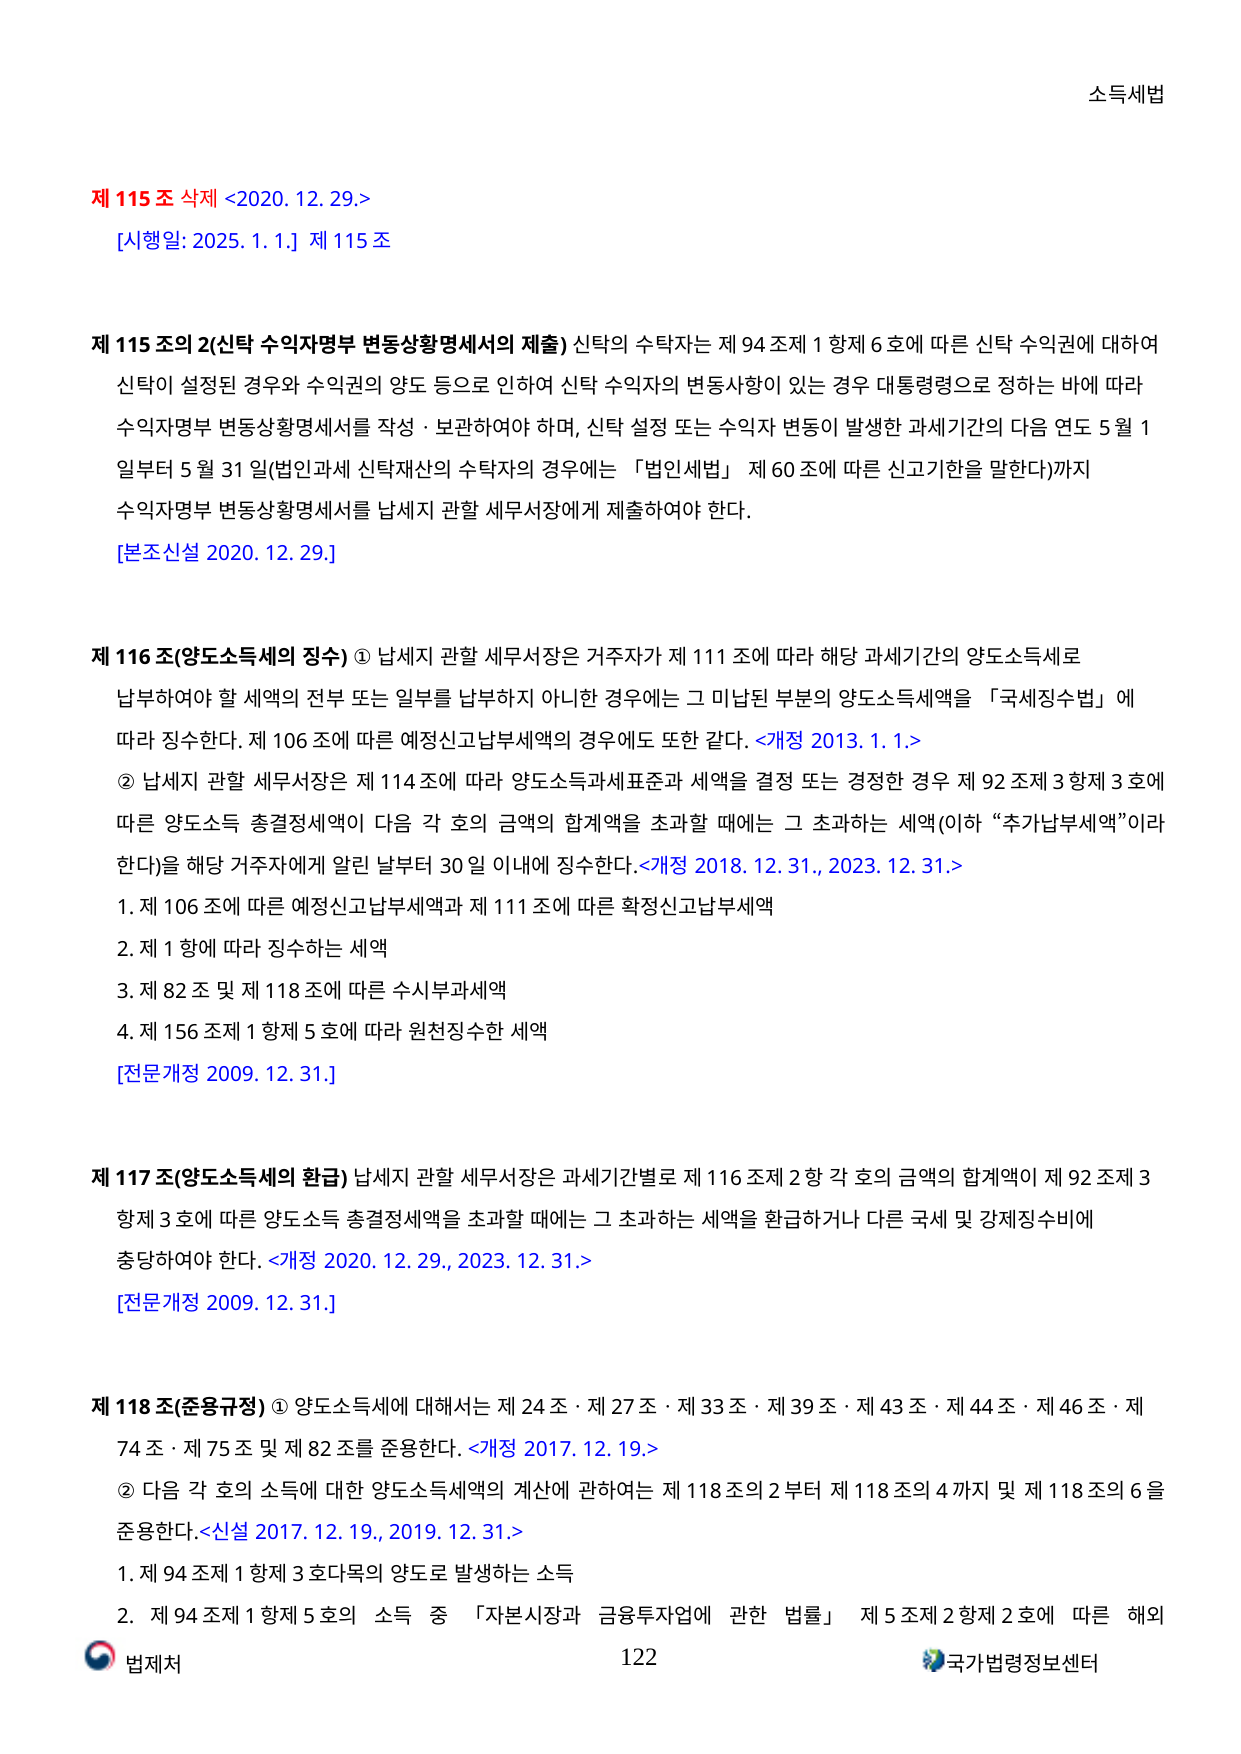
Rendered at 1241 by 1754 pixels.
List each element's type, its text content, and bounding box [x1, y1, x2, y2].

picture [892, 1637, 947, 1672]
text 제115조 삭제 <2020. 12. 29.> [92, 171, 1165, 212]
text [본조신설 2020. 12. 29.] [117, 525, 1165, 567]
text 1. 제94조제1항제3호다목의 양도로 발생하는 소득 [117, 1546, 1165, 1587]
text [전문개정 2009. 12. 31.] [117, 1046, 1165, 1087]
text 제118조(준용규정) ① 양도소득세에 대해서는 제24조ㆍ제27조ㆍ제33조ㆍ제39조ㆍ제43조ㆍ제44조ㆍ제46조ㆍ제74조ㆍ제75조 및 제82조를 준용한다. <개정 2017. 12. 19.> [92, 1379, 1165, 1462]
text 4. 제156조제1항제5호에 따라 원천징수한 세액 [117, 1004, 1165, 1046]
text 제117조(양도소득세의 환급) 납세지 관할 세무서장은 과세기간별로 제116조제2항 각 호의 금액의 합계액이 제92조제3항제3호에 따른 양도소득 총결정세액을 초과할 때에는 그 초과하는 세액을 환급하거나 다른 국세 및 강제징수비에 충당하여야 한다. <개정 2020. 12. 29., 2023. 12. 31.> [92, 1150, 1165, 1275]
text 제116조(양도소득세의 징수) ① 납세지 관할 세무서장은 거주자가 제111조에 따라 해당 과세기간의 양도소득세로 납부하여야 할 세액의 전부 또는 일부를 납부하지 아니한 경우에는 그 미납된 부분의 양도소득세액을 「국세징수법」에 따라 징수한다. 제106조에 따른 예정신고납부세액의 경우에도 또한 같다. <개정 2013. 1. 1.> [92, 629, 1165, 754]
text 1. 제106조에 따른 예정신고납부세액과 제111조에 따른 확정신고납부세액 [117, 879, 1165, 921]
text 2. 제1항에 따라 징수하는 세액 [117, 921, 1165, 962]
text ② 다음 각 호의 소득에 대한 양도소득세액의 계산에 관하여는 제118조의2부터 제118조의4까지 및 제118조의6을 준용한다.<신설 2017. 12. 19., 2019. 12. 31.> [117, 1462, 1165, 1546]
text 3. 제82조 및 제118조에 따른 수시부과세액 [117, 962, 1165, 1004]
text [117, 1587, 1165, 1629]
picture [75, 1637, 126, 1673]
text 제115조의2(신탁 수익자명부 변동상황명세서의 제출) 신탁의 수탁자는 제94조제1항제6호에 따른 신탁 수익권에 대하여 신탁이 설정된 경우와 수익권의 양도 등으로 인하여 신탁 수익자의 변동사항이 있는 경우 대통령령으로 정하는 바에 따라 수익자명부 변동상황명세서를 작성ㆍ보관하여야 하며, 신탁 설정 또는 수익자 변동이 발생한 과세기간의 다음 연도 5월 1일부터 5월 31일(법인과세 신탁재산의 수탁자의 경우에는 「법인세법」 제60조에 따른 신고기한을 말한다)까지 수익자명부 변동상황명세서를 납세지 관할 세무서장에게 제출하여야 한다. [92, 317, 1165, 525]
text [시행일: 2025. 1. 1.] 제115조 [117, 212, 1165, 254]
text ② 납세지 관할 세무서장은 제114조에 따라 양도소득과세표준과 세액을 결정 또는 경정한 경우 제92조제3항제3호에 따른 양도소득 총결정세액이 다음 각 호의 금액의 합계액을 초과할 때에는 그 초과하는 세액(이하 “추가납부세액”이라 한다)을 해당 거주자에게 알린 날부터 30일 이내에 징수한다.<개정 2018. 12. 31., 2023. 12. 31.> [117, 754, 1165, 879]
text [전문개정 2009. 12. 31.] [117, 1275, 1165, 1317]
